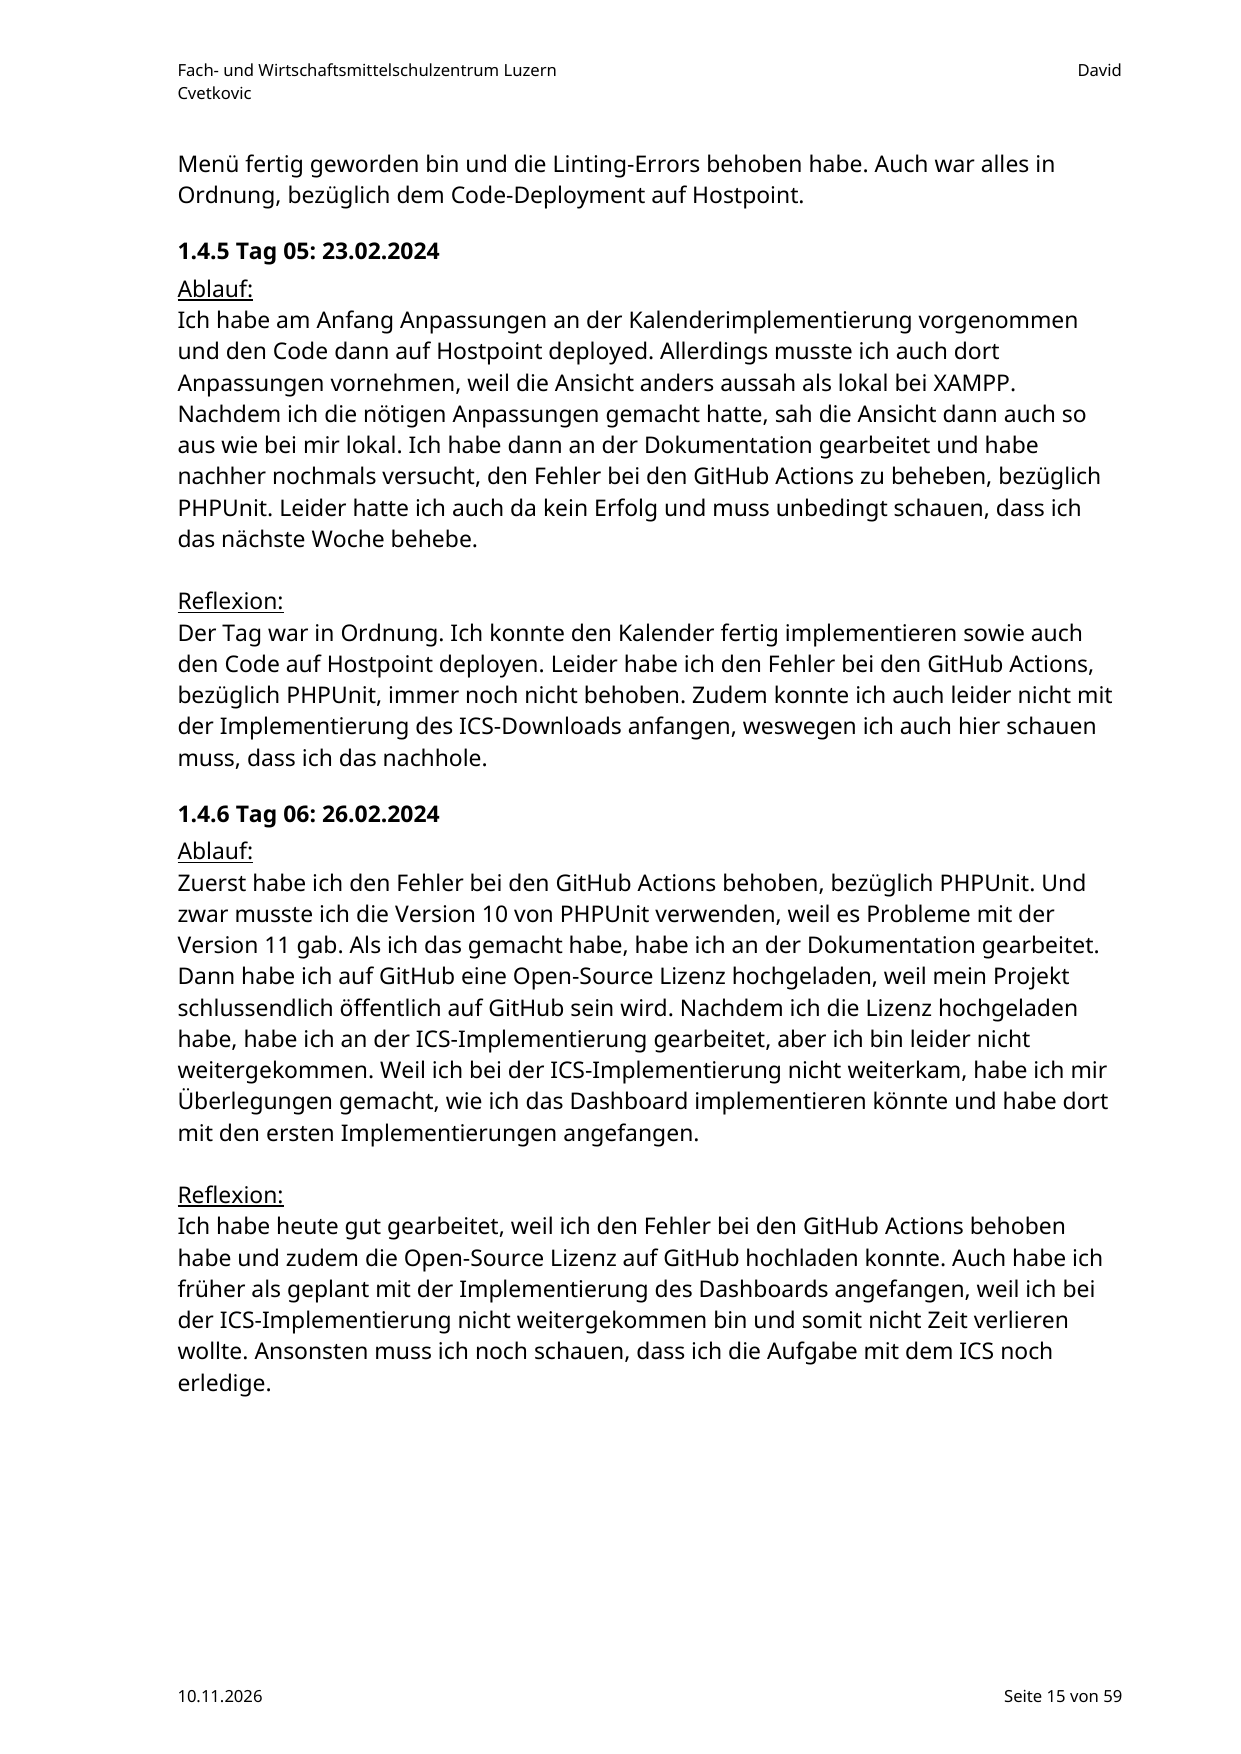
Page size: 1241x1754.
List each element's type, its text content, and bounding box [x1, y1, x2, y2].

text Ich habe heute gut gearbeitet, weil ich den Fehler bei den GitHub Actions behoben habe und zudem die Open-Source Lizenz auf GitHub hochladen konnte. Auch habe ich früher als geplant mit der Implementierung des Dashboards angefangen, weil ich bei der ICS-Implementierung nicht weitergekommen bin und somit nicht Zeit verlieren wollte. Ansonsten muss ich noch schauen, dass ich die Aufgabe mit dem ICS noch erledige. [177, 1210, 1122, 1398]
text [177, 148, 1122, 210]
text Ablauf: [177, 273, 1122, 304]
text Der Tag war in Ordnung. Ich konnte den Kalender fertig implementieren sowie auch den Code auf Hostpoint deployen. Leider habe ich den Fehler bei den GitHub Actions, bezüglich PHPUnit, immer noch nicht behoben. Zudem konnte ich auch leider nicht mit der Implementierung des ICS-Downloads anfangen, weswegen ich auch hier schauen muss, dass ich das nachhole. [177, 616, 1122, 773]
text Zuerst habe ich den Fehler bei den GitHub Actions behoben, bezüglich PHPUnit. Und zwar musste ich die Version 10 von PHPUnit verwenden, weil es Probleme mit der Version 11 gab. Als ich das gemacht habe, habe ich an der Dokumentation gearbeitet. Dann habe ich auf GitHub eine Open-Source Lizenz hochgeladen, weil mein Projekt schlussendlich öffentlich auf GitHub sein wird. Nachdem ich die Lizenz hochgeladen habe, habe ich an der ICS-Implementierung gearbeitet, aber ich bin leider nicht weitergekommen. Weil ich bei der ICS-Implementierung nicht weiterkam, habe ich mir Überlegungen gemacht, wie ich das Dashboard implementieren könnte und habe dort mit den ersten Implementierungen angefangen. [177, 866, 1122, 1148]
subtitle Tag 06: 26.02.2024 [177, 798, 1122, 829]
text Ich habe am Anfang Anpassungen an der Kalenderimplementierung vorgenommen und den Code dann auf Hostpoint deployed. Allerdings musste ich auch dort Anpassungen vornehmen, weil die Ansicht anders aussah als lokal bei XAMPP. Nachdem ich die nötigen Anpassungen gemacht hatte, sah die Ansicht dann auch so aus wie bei mir lokal. Ich habe dann an der Dokumentation gearbeitet und habe nachher nochmals versucht, den Fehler bei den GitHub Actions zu beheben, bezüglich PHPUnit. Leider hatte ich auch da kein Erfolg und muss unbedingt schauen, dass ich das nächste Woche behebe. [177, 304, 1122, 554]
text Ablauf: [177, 835, 1122, 866]
text Reflexion: [177, 585, 1122, 616]
subtitle Tag 05: 23.02.2024 [177, 235, 1122, 266]
text Reflexion: [177, 1179, 1122, 1210]
